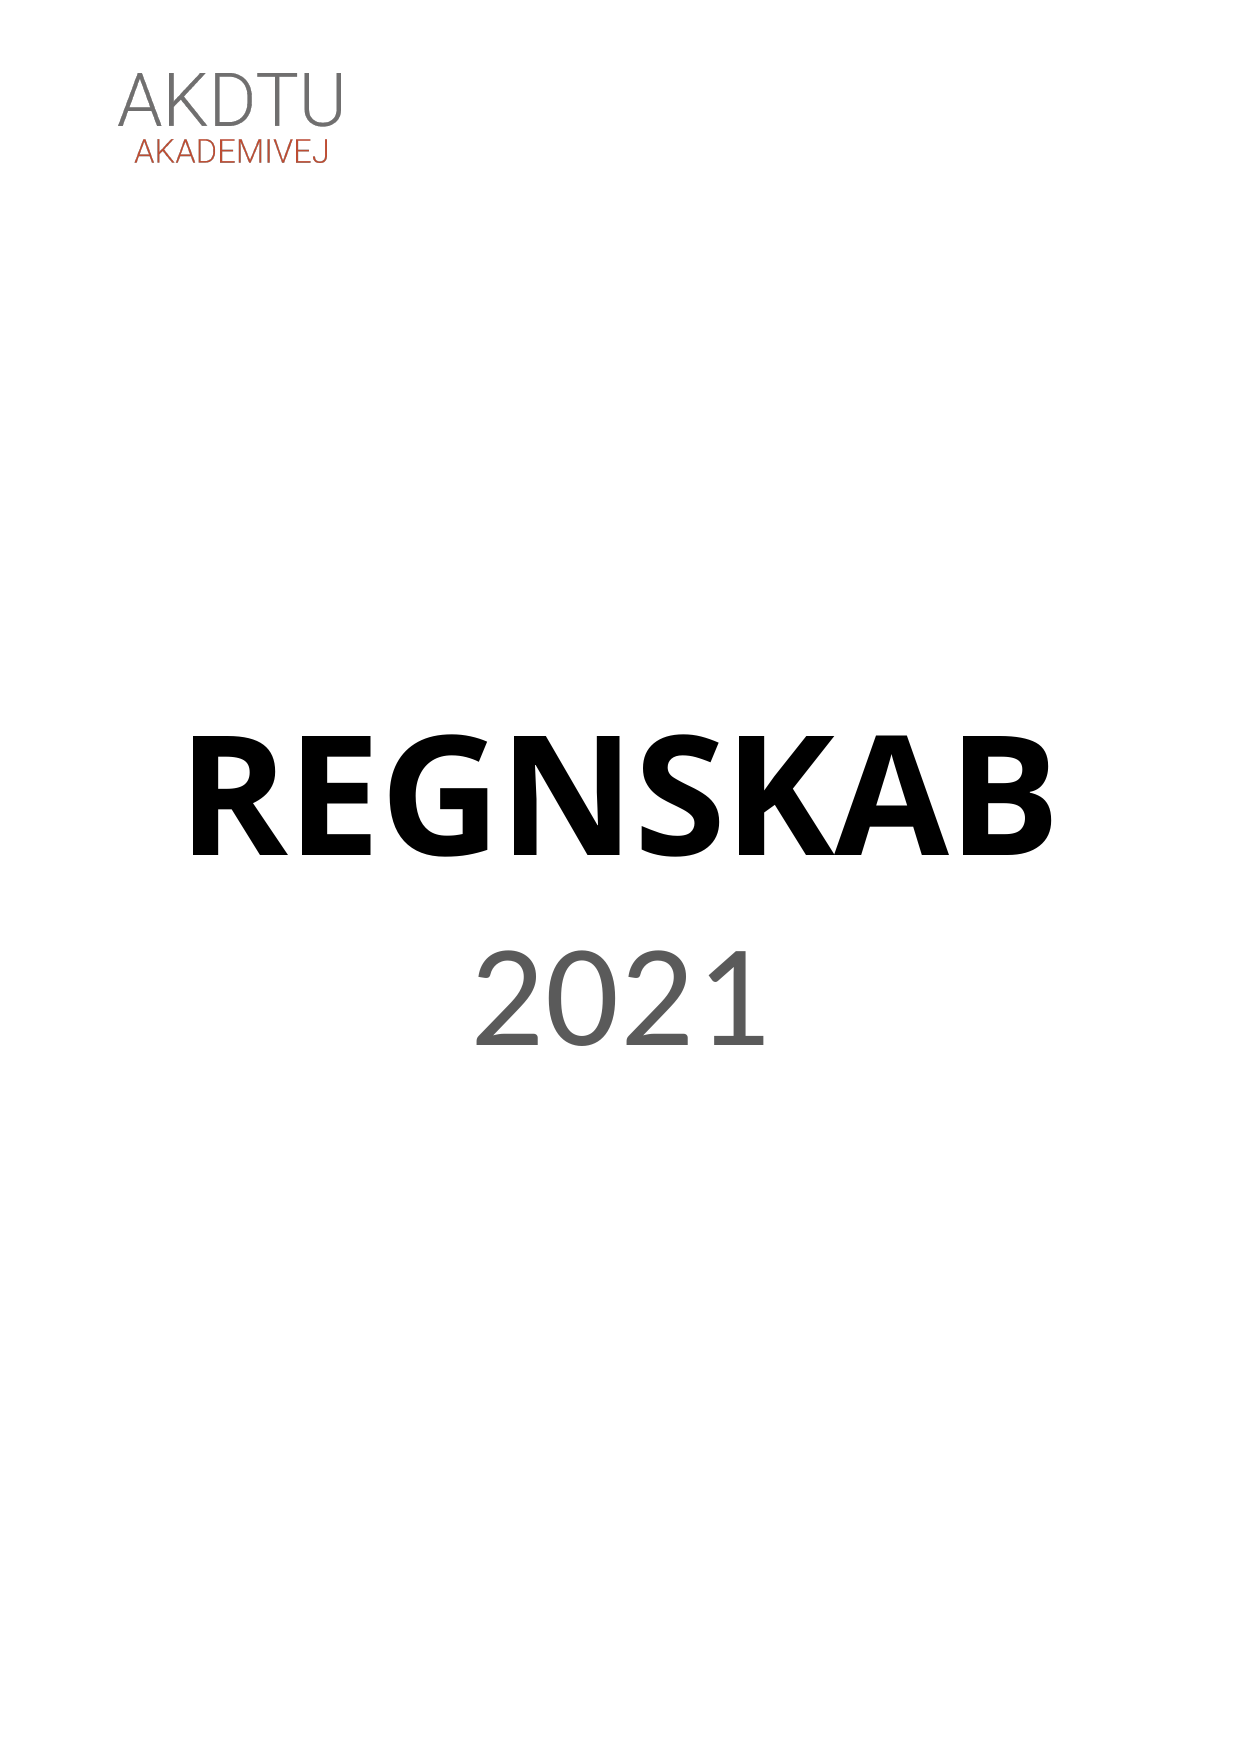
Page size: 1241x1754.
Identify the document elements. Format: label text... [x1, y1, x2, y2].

picture [118, 73, 341, 163]
title REGNSKAB [118, 677, 1122, 904]
subtitle 2021 [118, 904, 1122, 1082]
